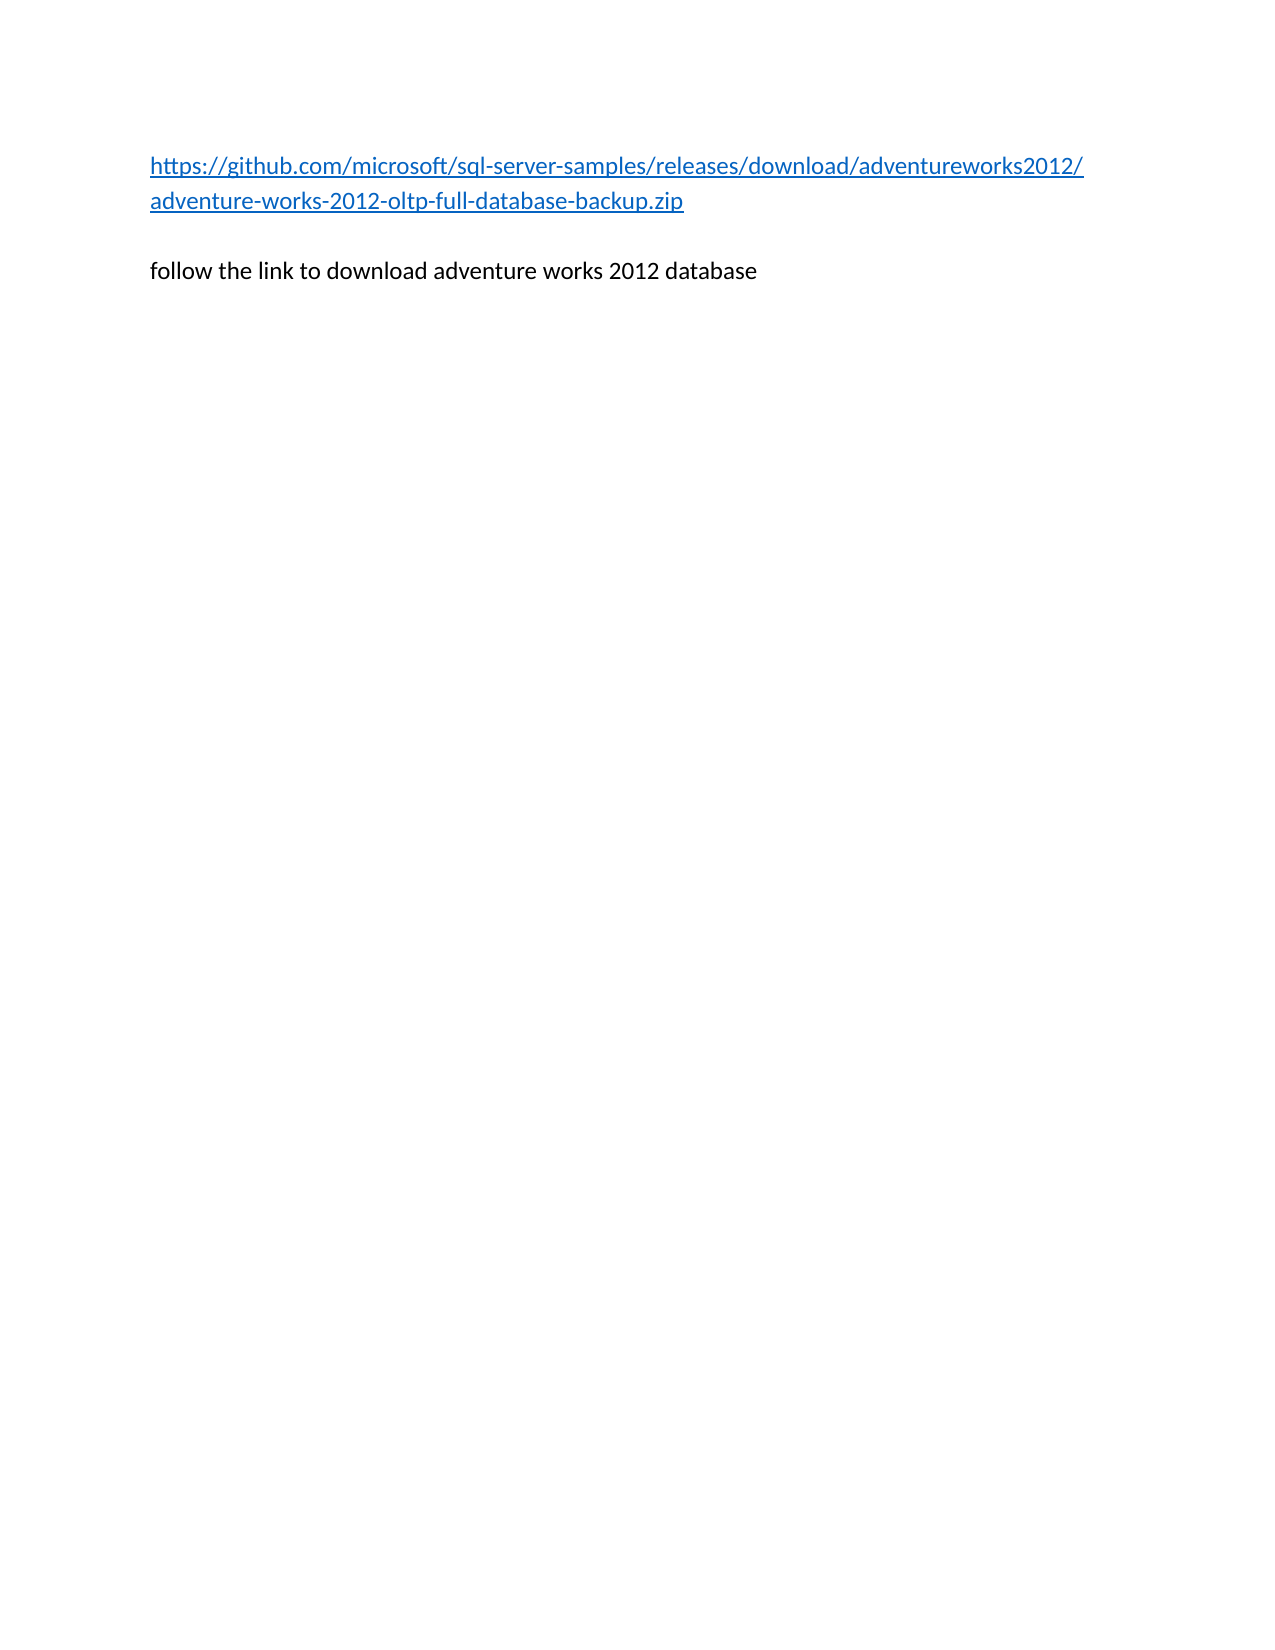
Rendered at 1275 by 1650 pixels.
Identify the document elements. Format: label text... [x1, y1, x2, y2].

text https://github.com/microsoft/sql-server-samples/releases/download/adventureworks2012/adventure-works-2012-oltp-full-database-backup.zip follow the link to download adventure works 2012 database [150, 150, 1125, 286]
